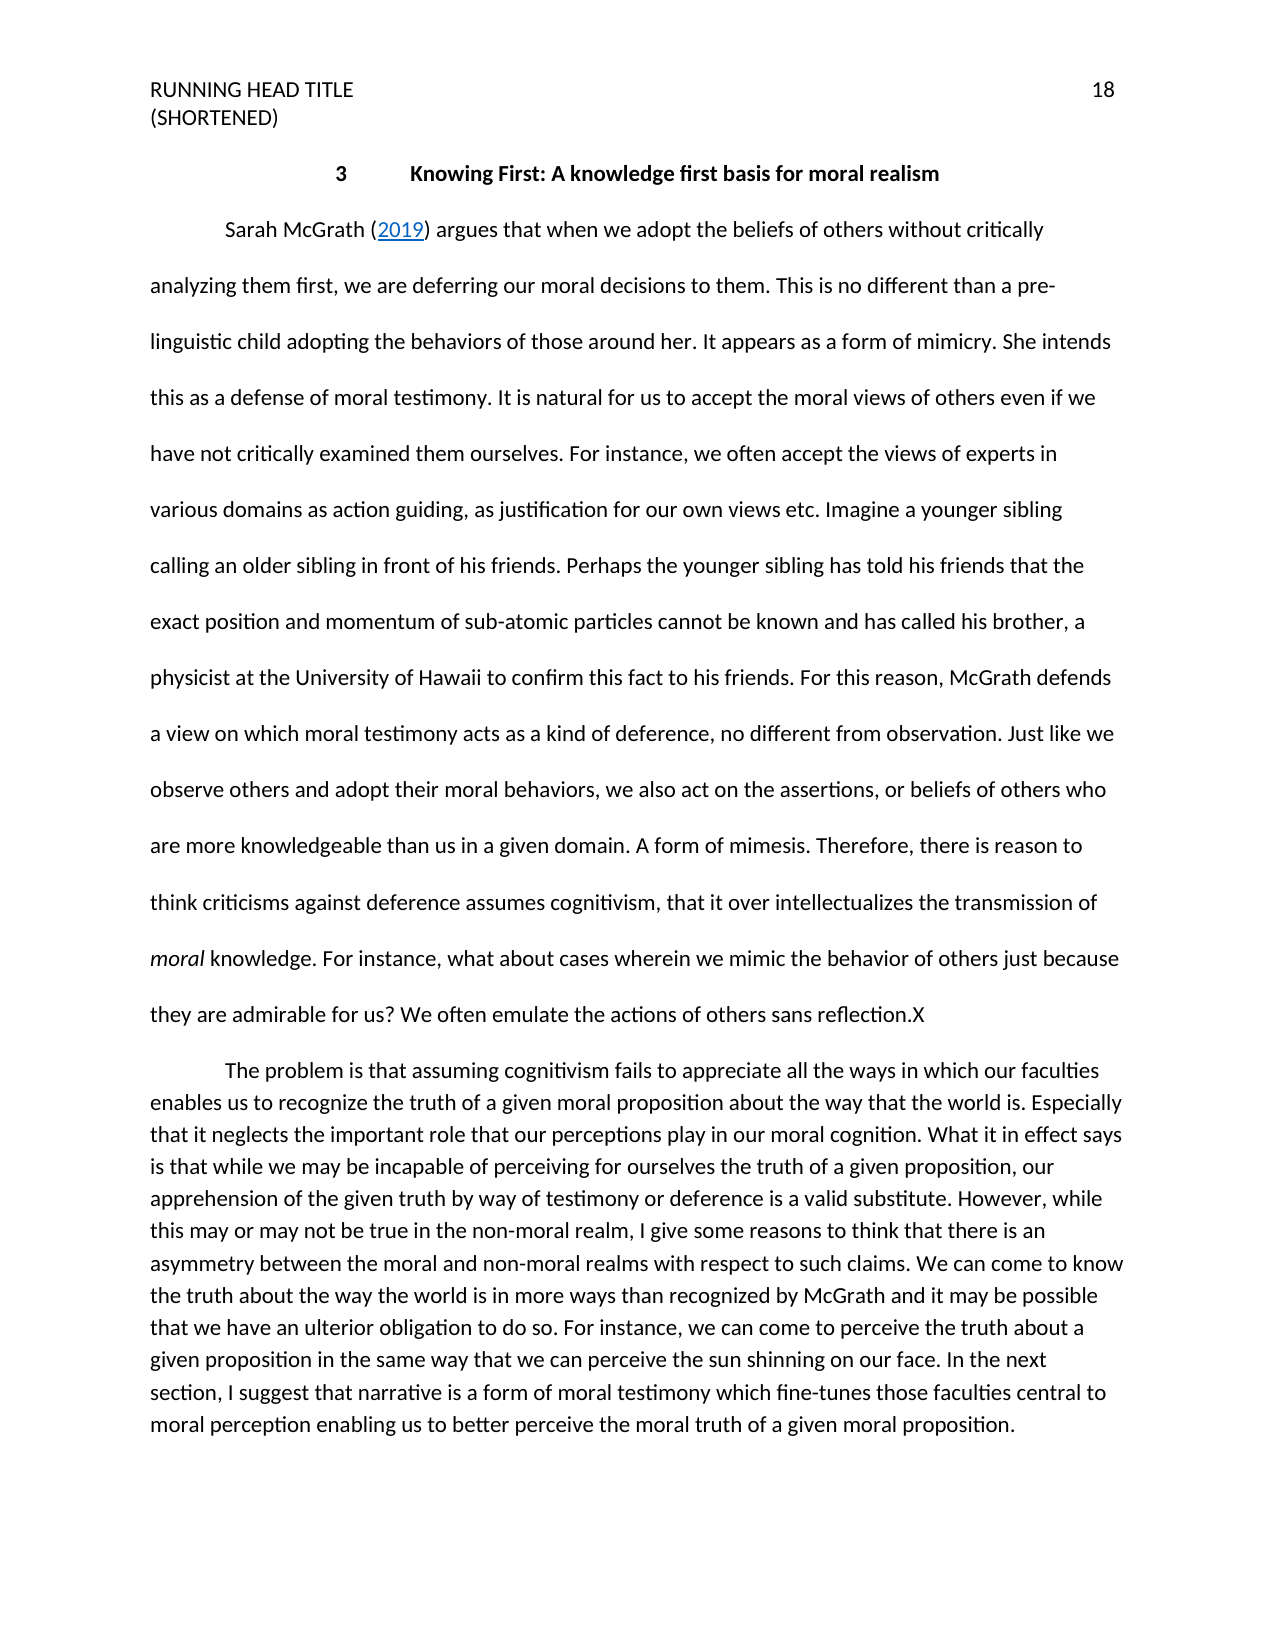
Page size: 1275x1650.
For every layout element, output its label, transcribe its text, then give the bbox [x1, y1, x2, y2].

subtitle 3 Knowing First: A knowledge first basis for moral realism [150, 159, 1125, 187]
text The problem is that assuming cognitivism fails to appreciate all the ways in which our faculties enables us to recognize the truth of a given moral proposition about the way that the world is. Especially that it neglects the important role that our perceptions play in our moral cognition. What it in effect says is that while we may be incapable of perceiving for ourselves the truth of a given proposition, our apprehension of the given truth by way of testimony or deference is a valid substitute. However, while this may or may not be true in the non-moral realm, I give some reasons to think that there is an asymmetry between the moral and non-moral realms with respect to such claims. We can come to know the truth about the way the world is in more ways than recognized by McGrath and it may be possible that we have an ulterior obligation to do so. For instance, we can come to perceive the truth about a given proposition in the same way that we can perceive the sun shinning on our face. In the next section, I suggest that narrative is a form of moral testimony which fine-tunes those faculties central to moral perception enabling us to better perceive the moral truth of a given moral proposition. [150, 1056, 1125, 1438]
